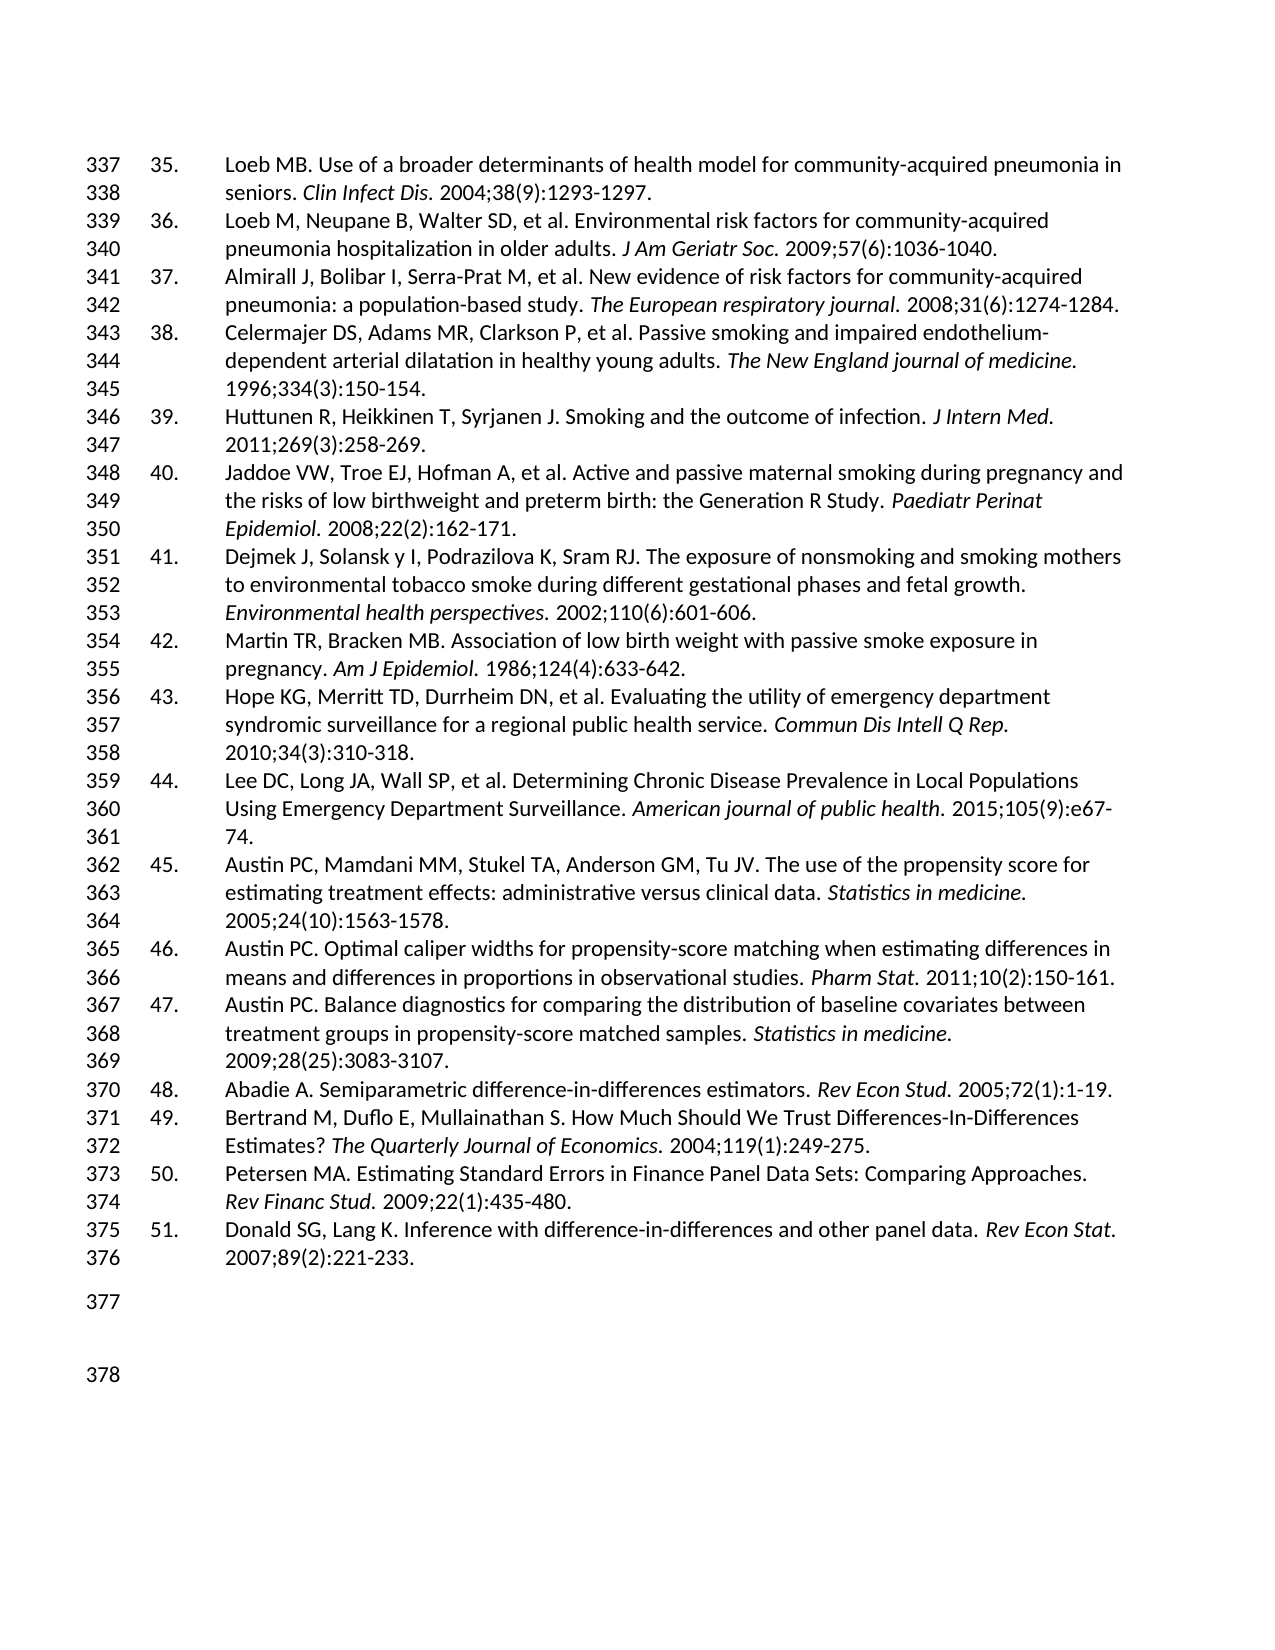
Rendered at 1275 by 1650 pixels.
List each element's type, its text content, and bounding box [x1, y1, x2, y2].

text 51. Donald SG, Lang K. Inference with difference-in-differences and other panel data. Rev Econ Stat. 2007;89(2):221-233. [150, 1215, 1125, 1271]
text 48. Abadie A. Semiparametric difference-in-differences estimators. Rev Econ Stud. 2005;72(1):1-19. [150, 1075, 1125, 1103]
text 42. Martin TR, Bracken MB. Association of low birth weight with passive smoke exposure in pregnancy. Am J Epidemiol. 1986;124(4):633-642. [150, 626, 1125, 682]
text 41. Dejmek J, Solansk y I, Podrazilova K, Sram RJ. The exposure of nonsmoking and smoking mothers to environmental tobacco smoke during different gestational phases and fetal growth. Environmental health perspectives. 2002;110(6):601-606. [150, 542, 1125, 626]
text 50. Petersen MA. Estimating Standard Errors in Finance Panel Data Sets: Comparing Approaches. Rev Financ Stud. 2009;22(1):435-480. [150, 1159, 1125, 1215]
text 35. Loeb MB. Use of a broader determinants of health model for community-acquired pneumonia in seniors. Clin Infect Dis. 2004;38(9):1293-1297. [150, 150, 1125, 206]
text 40. Jaddoe VW, Troe EJ, Hofman A, et al. Active and passive maternal smoking during pregnancy and the risks of low birthweight and preterm birth: the Generation R Study. Paediatr Perinat Epidemiol. 2008;22(2):162-171. [150, 458, 1125, 542]
text 47. Austin PC. Balance diagnostics for comparing the distribution of baseline covariates between treatment groups in propensity-score matched samples. Statistics in medicine. 2009;28(25):3083-3107. [150, 991, 1125, 1075]
text 39. Huttunen R, Heikkinen T, Syrjanen J. Smoking and the outcome of infection. J Intern Med. 2011;269(3):258-269. [150, 402, 1125, 458]
text 49. Bertrand M, Duflo E, Mullainathan S. How Much Should We Trust Differences-In-Differences Estimates? The Quarterly Journal of Economics. 2004;119(1):249-275. [150, 1103, 1125, 1159]
text 44. Lee DC, Long JA, Wall SP, et al. Determining Chronic Disease Prevalence in Local Populations Using Emergency Department Surveillance. American journal of public health. 2015;105(9):e67-74. [150, 766, 1125, 851]
text 37. Almirall J, Bolibar I, Serra-Prat M, et al. New evidence of risk factors for community-acquired pneumonia: a population-based study. The European respiratory journal. 2008;31(6):1274-1284. [150, 262, 1125, 318]
text 46. Austin PC. Optimal caliper widths for propensity-score matching when estimating differences in means and differences in proportions in observational studies. Pharm Stat. 2011;10(2):150-161. [150, 934, 1125, 991]
text 43. Hope KG, Merritt TD, Durrheim DN, et al. Evaluating the utility of emergency department syndromic surveillance for a regional public health service. Commun Dis Intell Q Rep. 2010;34(3):310-318. [150, 682, 1125, 766]
text 36. Loeb M, Neupane B, Walter SD, et al. Environmental risk factors for community-acquired pneumonia hospitalization in older adults. J Am Geriatr Soc. 2009;57(6):1036-1040. [150, 206, 1125, 262]
text 45. Austin PC, Mamdani MM, Stukel TA, Anderson GM, Tu JV. The use of the propensity score for estimating treatment effects: administrative versus clinical data. Statistics in medicine. 2005;24(10):1563-1578. [150, 851, 1125, 934]
text 38. Celermajer DS, Adams MR, Clarkson P, et al. Passive smoking and impaired endothelium-dependent arterial dilatation in healthy young adults. The New England journal of medicine. 1996;334(3):150-154. [150, 318, 1125, 402]
